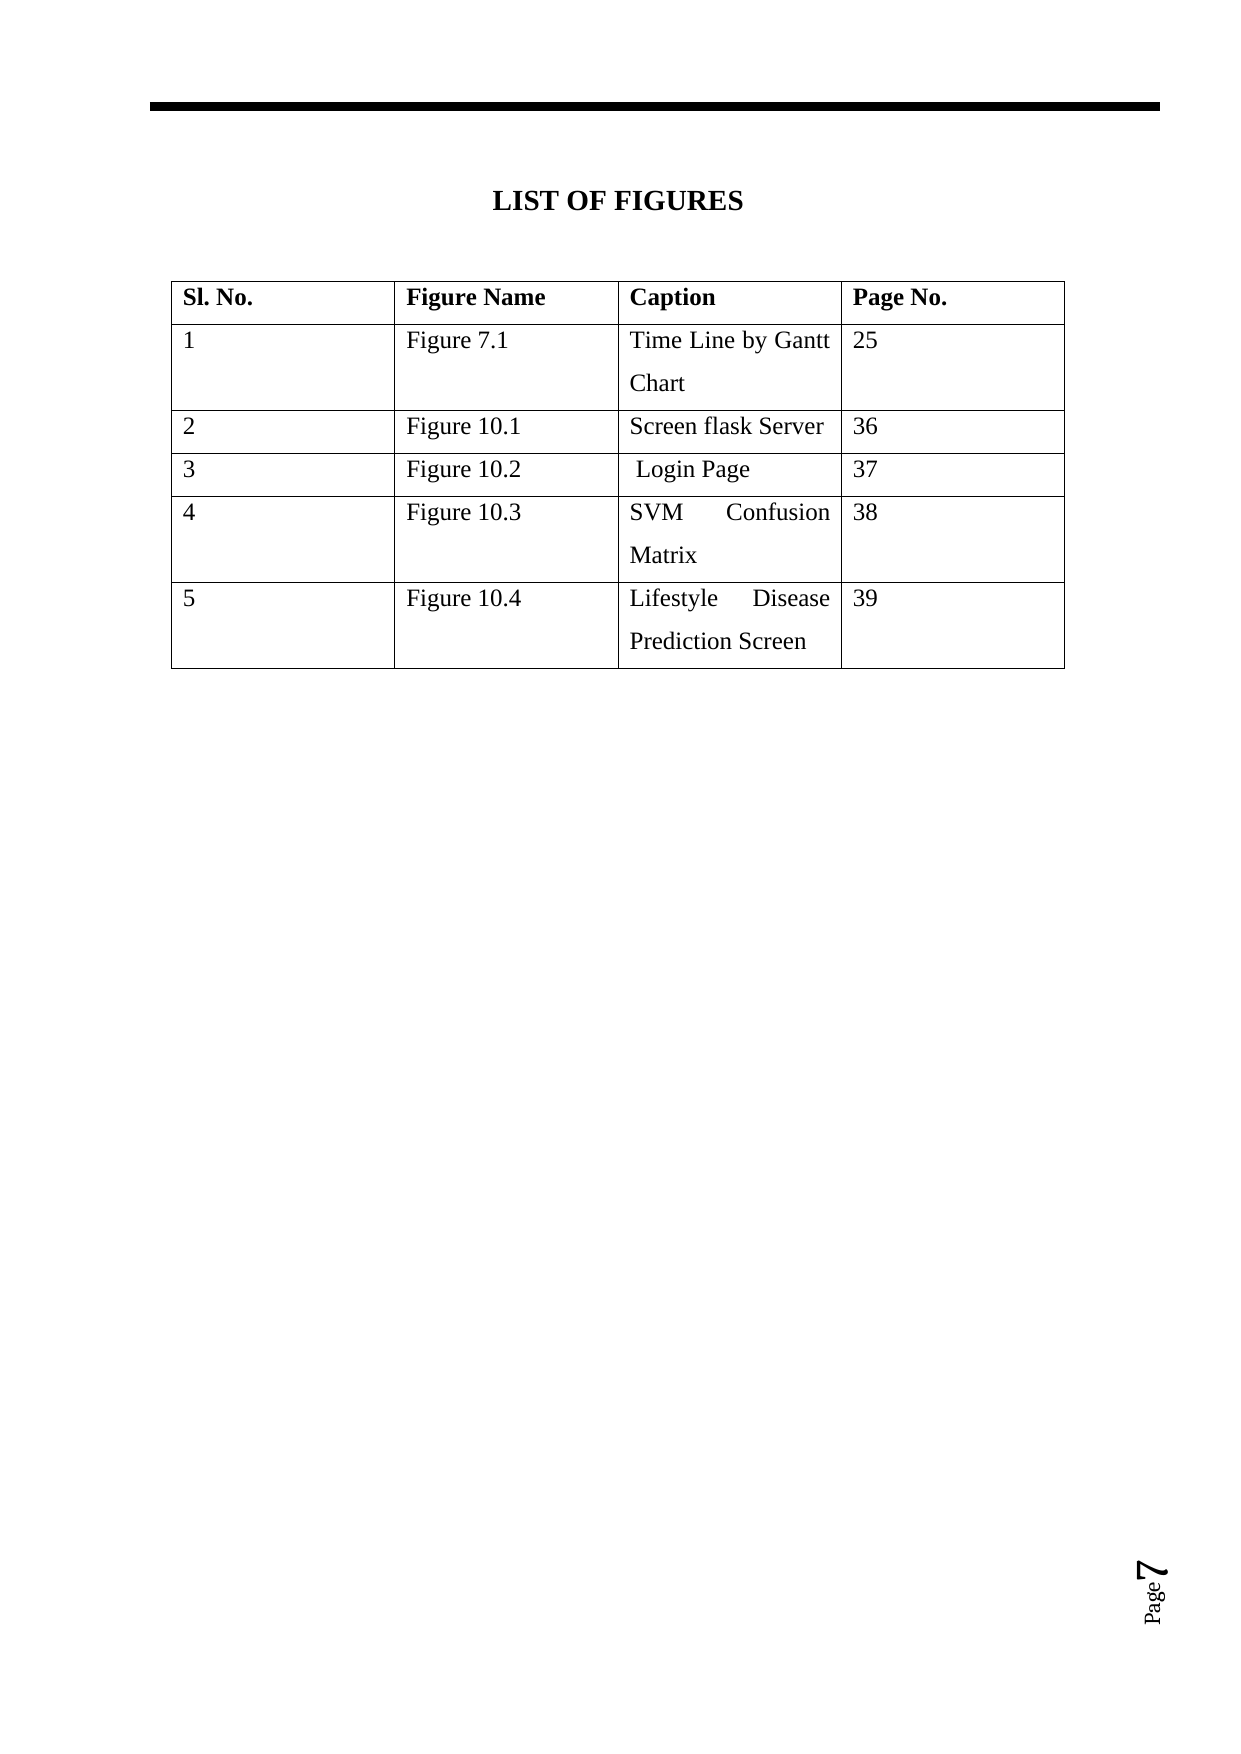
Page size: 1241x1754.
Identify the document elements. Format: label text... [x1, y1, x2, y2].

table_cell 38 [842, 497, 1064, 582]
table_cell 37 [842, 454, 1064, 496]
table_cell 25 [842, 325, 1064, 410]
table_cell Login Page [619, 454, 841, 496]
table_cell Lifestyle Disease Prediction Screen [619, 583, 841, 668]
table_cell 2 [172, 411, 394, 453]
table_cell Figure 7.1 [395, 325, 618, 410]
table_header Sl. No. [172, 282, 394, 324]
table_cell 1 [172, 325, 394, 410]
table_header Figure Name [395, 282, 618, 324]
table_header Page No. [842, 282, 1064, 324]
table_cell Figure 10.2 [395, 454, 618, 496]
table_cell SVM Confusion Matrix [619, 497, 841, 582]
text LIST OF FIGURES [171, 183, 1065, 216]
table_cell 4 [172, 497, 394, 582]
table_cell Screen flask Server [619, 411, 841, 453]
table_cell 3 [172, 454, 394, 496]
table_cell Figure 10.1 [395, 411, 618, 453]
table_cell 36 [842, 411, 1064, 453]
table_cell 5 [172, 583, 394, 668]
table_cell Figure 10.4 [395, 583, 618, 668]
table_cell 39 [842, 583, 1064, 668]
table_cell Figure 10.3 [395, 497, 618, 582]
table_header Caption [619, 282, 841, 324]
table_cell Time Line by Gantt Chart [619, 325, 841, 410]
